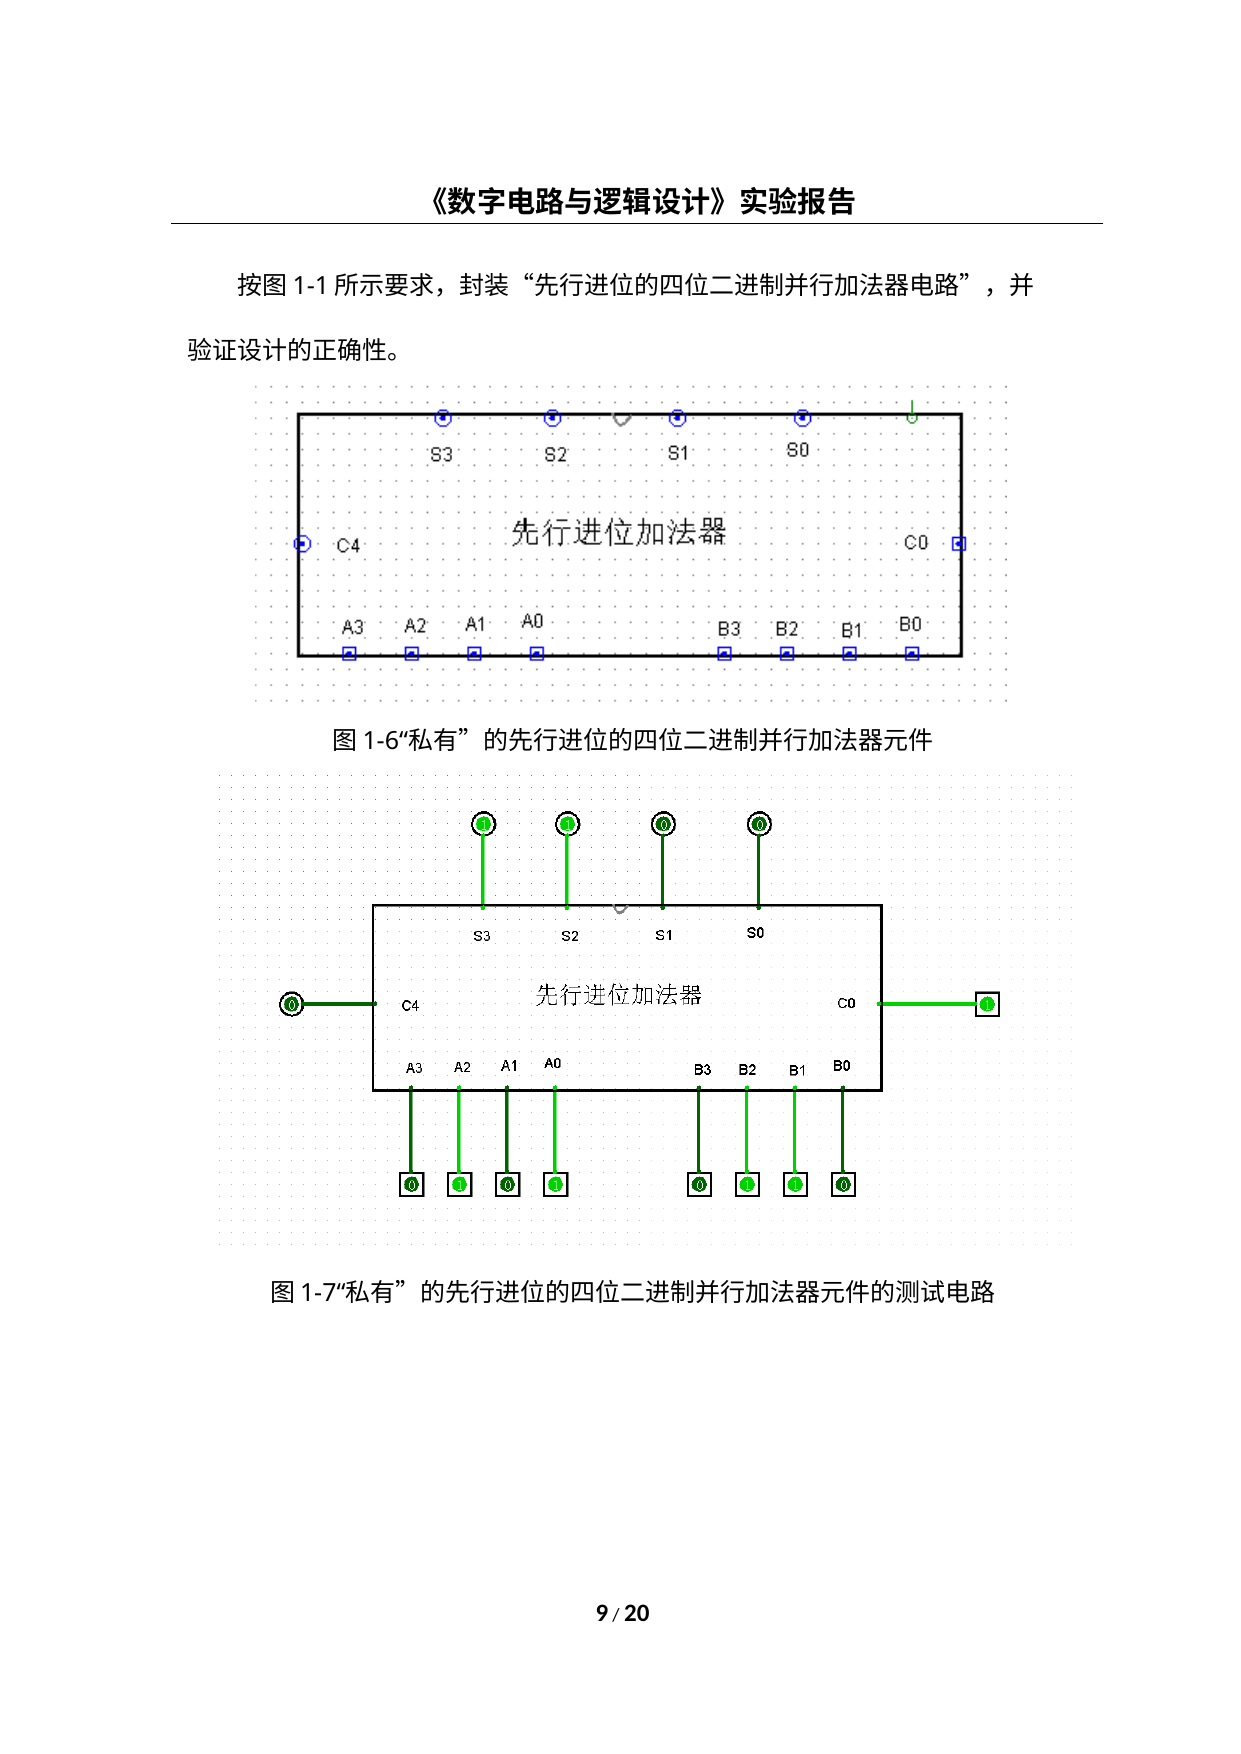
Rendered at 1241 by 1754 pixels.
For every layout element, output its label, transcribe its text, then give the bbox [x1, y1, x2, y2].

text 按图1-1所示要求，封装“先行进位的四位二进制并行加法器电路”，并验证设计的正确性。 [187, 251, 1053, 381]
text 图1-7“私有”的先行进位的四位二进制并行加法器元件的测试电路 [187, 1258, 1053, 1323]
picture [255, 380, 1007, 705]
picture [209, 770, 1075, 1245]
text 图1-6“私有”的先行进位的四位二进制并行加法器元件 [187, 706, 1053, 771]
